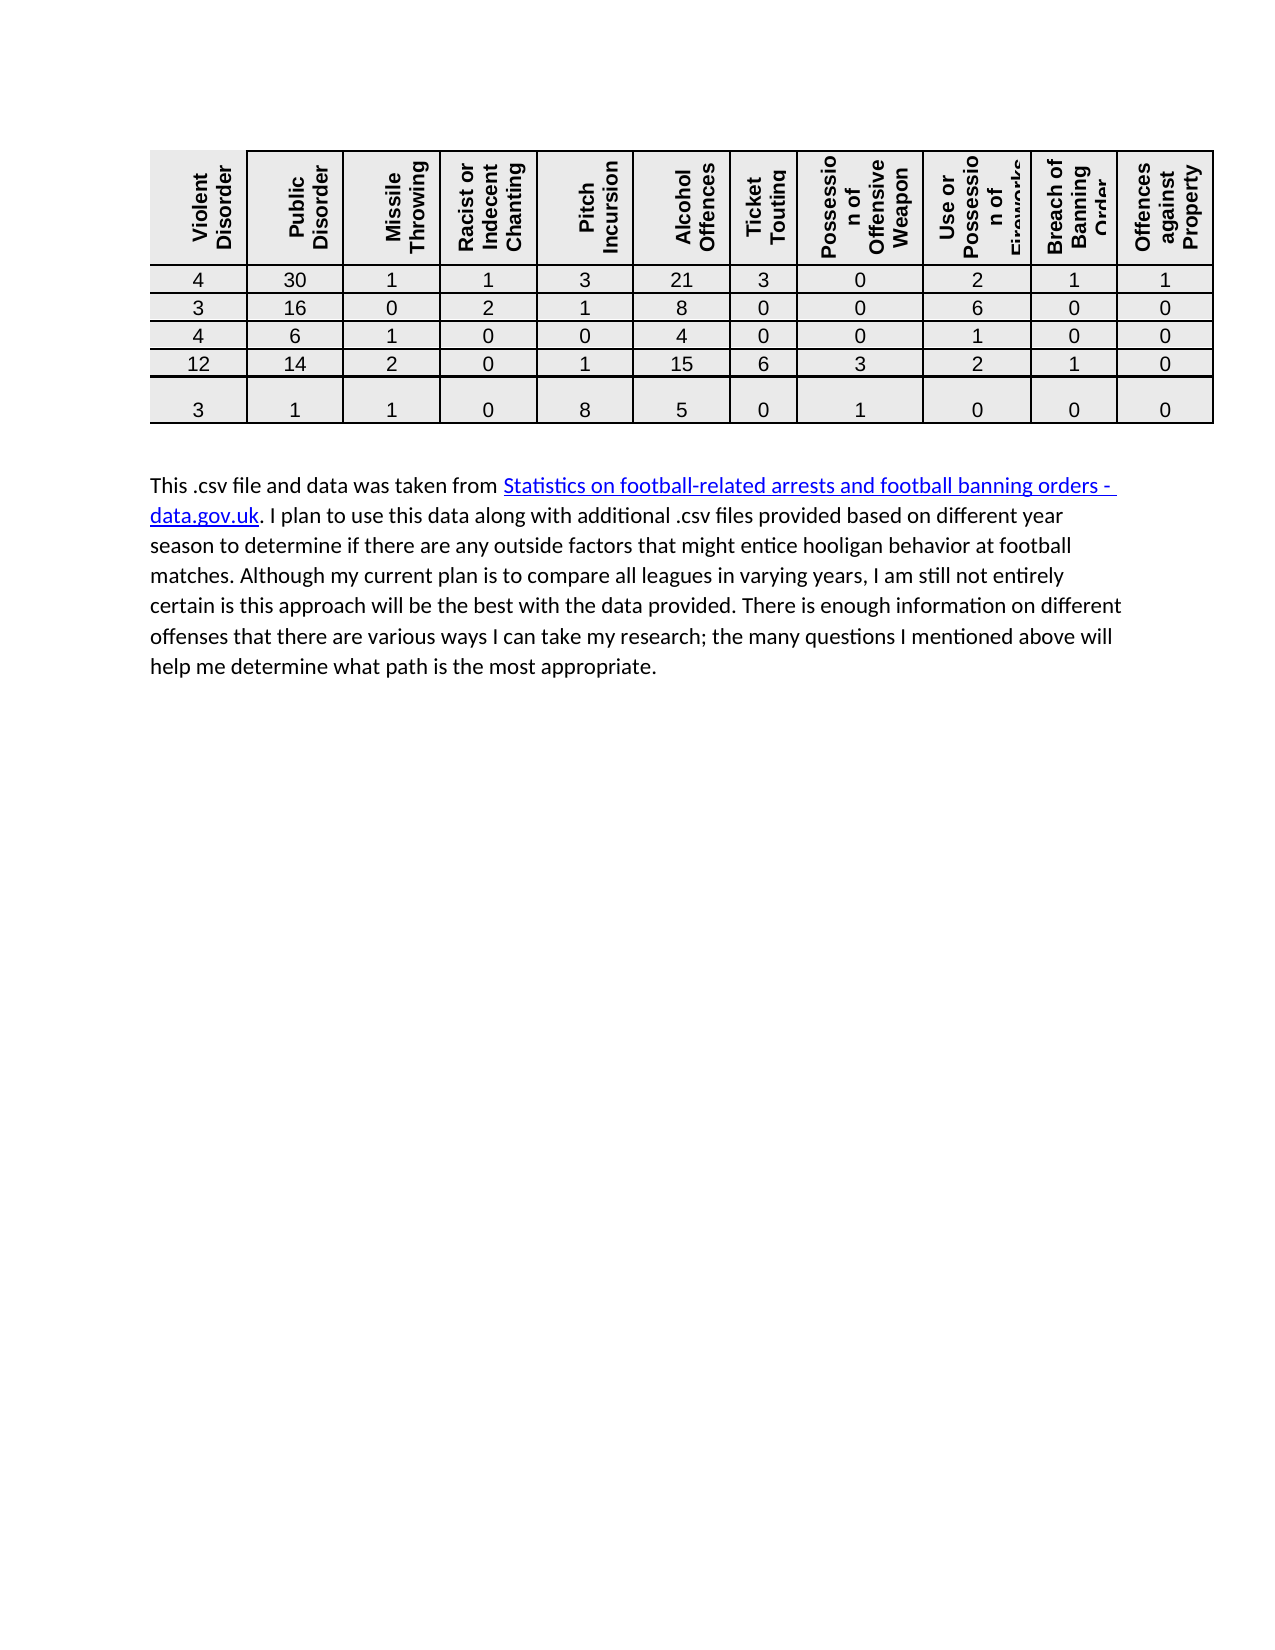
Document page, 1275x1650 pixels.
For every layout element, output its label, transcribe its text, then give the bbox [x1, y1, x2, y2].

table_cell 30 [248, 266, 342, 292]
table_cell 4 [150, 322, 246, 347]
table_header Public Disorder [248, 152, 342, 264]
table_cell 6 [924, 294, 1030, 319]
table_cell 1 [1032, 350, 1116, 375]
table_cell 0 [441, 350, 536, 375]
table_cell 4 [150, 266, 246, 292]
table_header Possession of Offensive Weapon [798, 152, 922, 264]
table_cell 3 [538, 266, 632, 292]
table_header Breach of Banning Order [1032, 152, 1116, 264]
table_cell 14 [248, 350, 342, 375]
table_cell 2 [344, 350, 439, 375]
table_cell 1 [344, 322, 439, 347]
table_cell 2 [924, 266, 1030, 292]
table_cell 1 [924, 322, 1030, 347]
text This .csv file and data was taken from Statistics on football-related arrests and football banning orders - data.gov.uk. I plan to use this data along with additional .csv files provided based on different year season to determine if there are any outside factors that might entice hooligan behavior at football matches. Although my current plan is to compare all leagues in varying years, I am still not entirely certain is this approach will be the best with the data provided. There is enough information on different offenses that there are various ways I can take my research; the many questions I mentioned above will help me determine what path is the most appropriate. [150, 471, 1125, 680]
table_cell 1 [1118, 266, 1212, 292]
table_cell 0 [441, 378, 536, 422]
table_cell 1 [1032, 266, 1116, 292]
table_header Use or Possession of Fireworks or Flares [924, 152, 1030, 264]
table_cell 5 [634, 378, 729, 422]
table_cell 6 [731, 350, 796, 375]
table_cell 1 [344, 378, 439, 422]
table_cell 0 [1032, 294, 1116, 319]
table_cell 0 [1118, 350, 1212, 375]
table_cell 0 [798, 266, 922, 292]
table_cell 3 [150, 378, 246, 422]
table_cell 0 [1118, 322, 1212, 347]
table_header Pitch Incursion [538, 152, 632, 264]
table_cell 3 [798, 350, 922, 375]
table_cell 0 [441, 322, 536, 347]
table_cell 0 [731, 378, 796, 422]
table_cell 1 [344, 266, 439, 292]
table_cell 1 [798, 378, 922, 422]
table_cell 0 [798, 294, 922, 319]
table_header Violent Disorder [150, 150, 246, 264]
table_header Missile Throwing [344, 152, 439, 264]
table_cell 15 [634, 350, 729, 375]
table_cell 4 [634, 322, 729, 347]
table_cell 0 [1118, 378, 1212, 422]
table_cell 0 [538, 322, 632, 347]
table_cell 2 [441, 294, 536, 319]
table_cell 0 [1032, 322, 1116, 347]
table_cell 1 [248, 378, 342, 422]
table_cell 8 [634, 294, 729, 319]
table_cell 1 [441, 266, 536, 292]
table_cell 0 [1118, 294, 1212, 319]
table_cell 0 [344, 294, 439, 319]
table_cell 21 [634, 266, 729, 292]
table_cell 0 [731, 322, 796, 347]
table_header Alcohol Offences [634, 152, 729, 264]
table_cell 0 [1032, 378, 1116, 422]
table_cell 1 [538, 294, 632, 319]
table_cell 1 [538, 350, 632, 375]
table_cell 0 [924, 378, 1030, 422]
table_cell 2 [924, 350, 1030, 375]
table_cell 0 [798, 322, 922, 347]
table_cell 8 [538, 378, 632, 422]
table_cell 3 [731, 266, 796, 292]
table_header Racist or Indecent Chanting [441, 152, 536, 264]
table_cell 12 [150, 350, 246, 375]
table_cell 3 [150, 294, 246, 319]
table_header Offences against Property [1118, 152, 1212, 264]
table_cell 0 [731, 294, 796, 319]
table_cell 6 [248, 322, 342, 347]
table_header Ticket Touting [731, 152, 796, 264]
table_cell 16 [248, 294, 342, 319]
